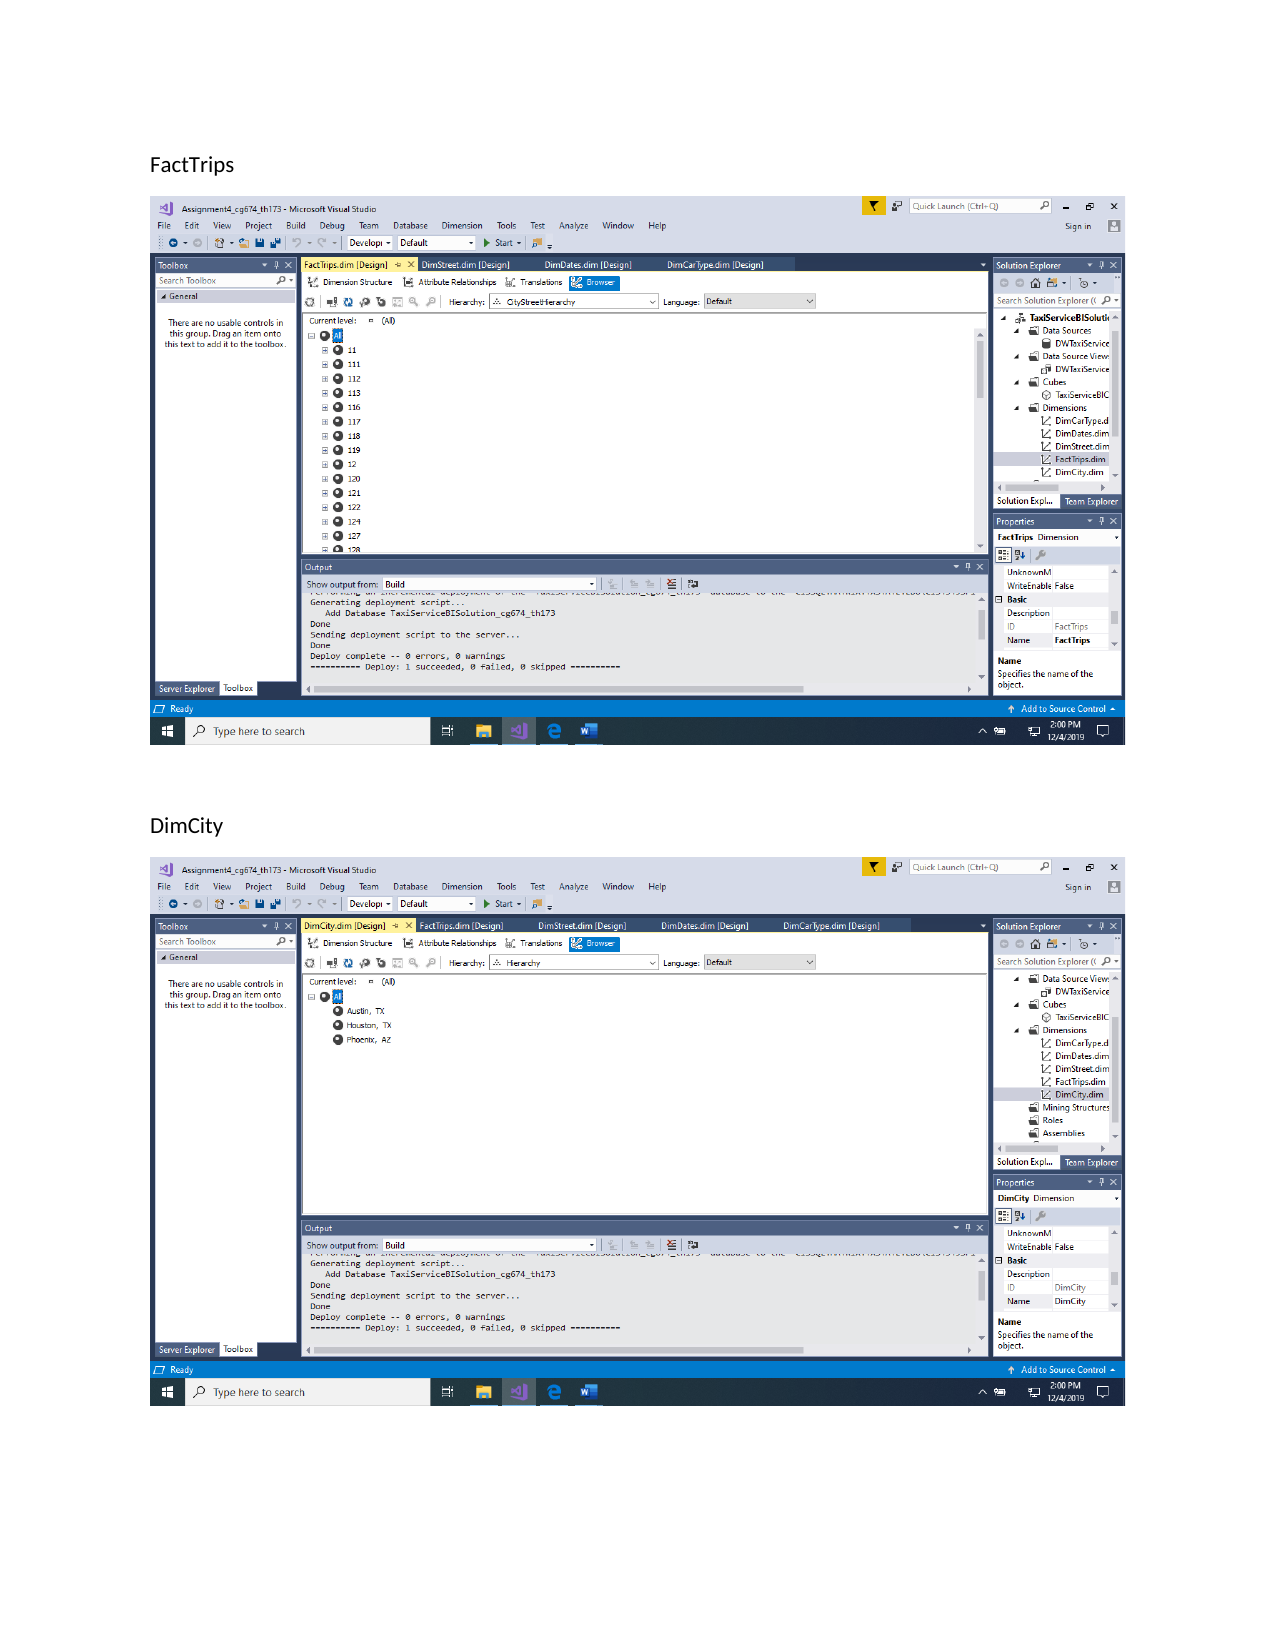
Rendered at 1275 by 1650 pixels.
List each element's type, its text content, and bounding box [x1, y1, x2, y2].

text FactTrips [150, 150, 1125, 178]
text DimCity [150, 811, 1125, 839]
picture [150, 196, 1125, 745]
picture [150, 857, 1125, 1406]
